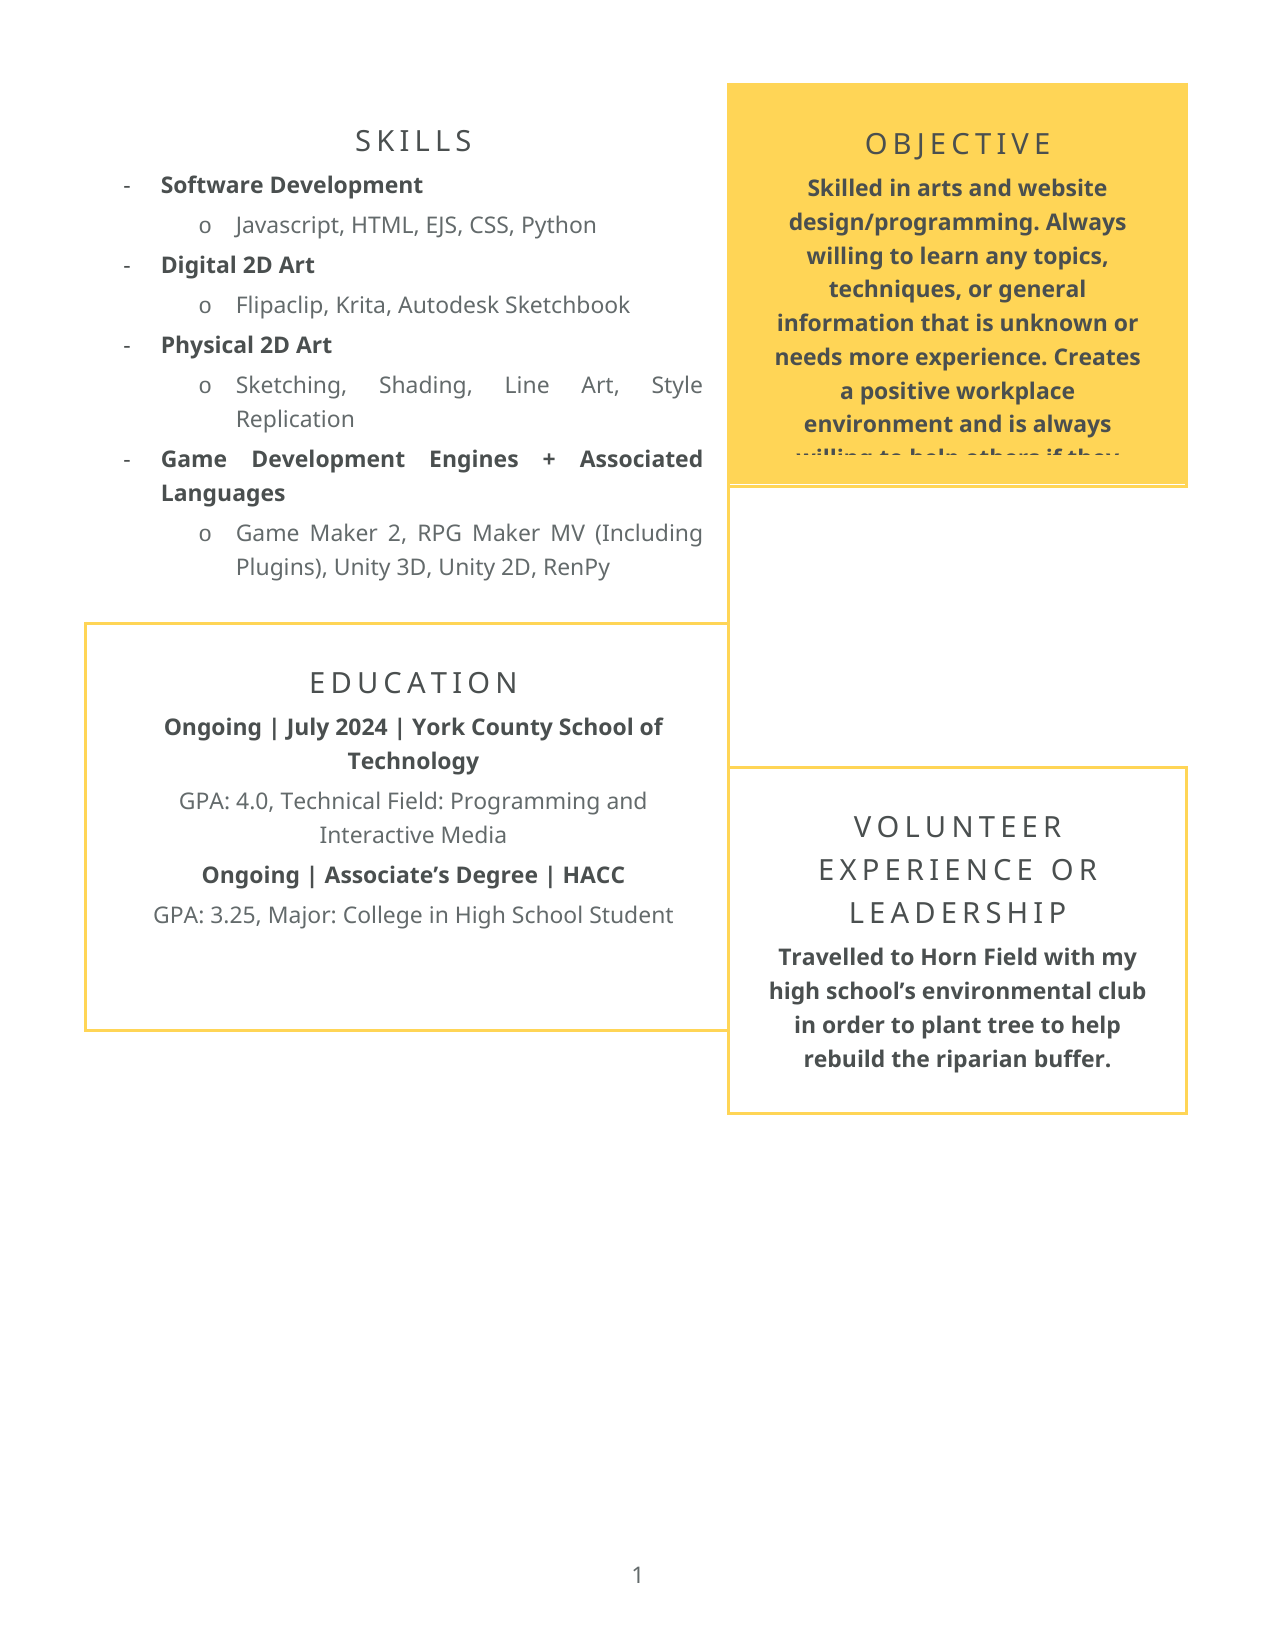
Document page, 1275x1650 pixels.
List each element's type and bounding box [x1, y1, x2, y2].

table_header [730, 83, 1192, 1115]
table_header [83, 83, 727, 1115]
